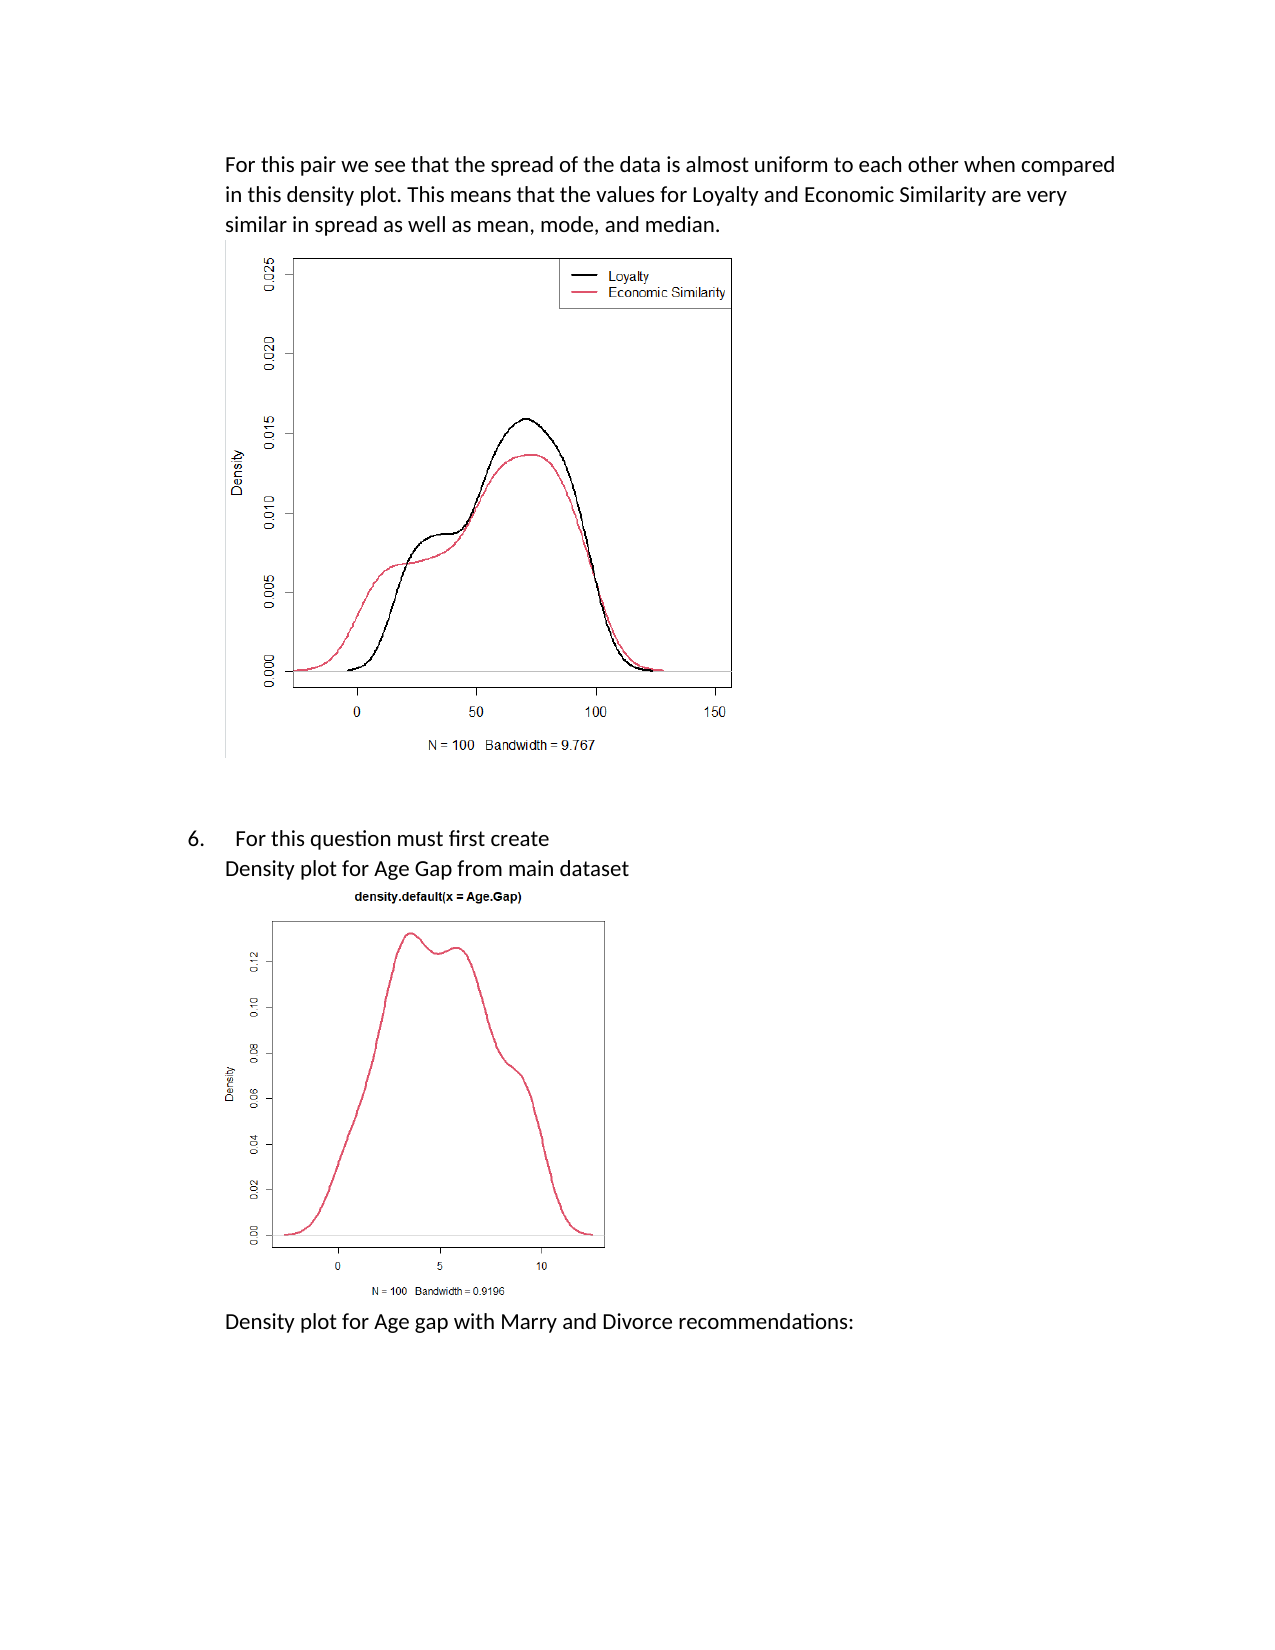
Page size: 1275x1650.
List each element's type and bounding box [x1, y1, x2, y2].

picture [225, 884, 623, 1305]
picture [225, 240, 753, 758]
list [187, 824, 1125, 1335]
list [187, 150, 1125, 758]
